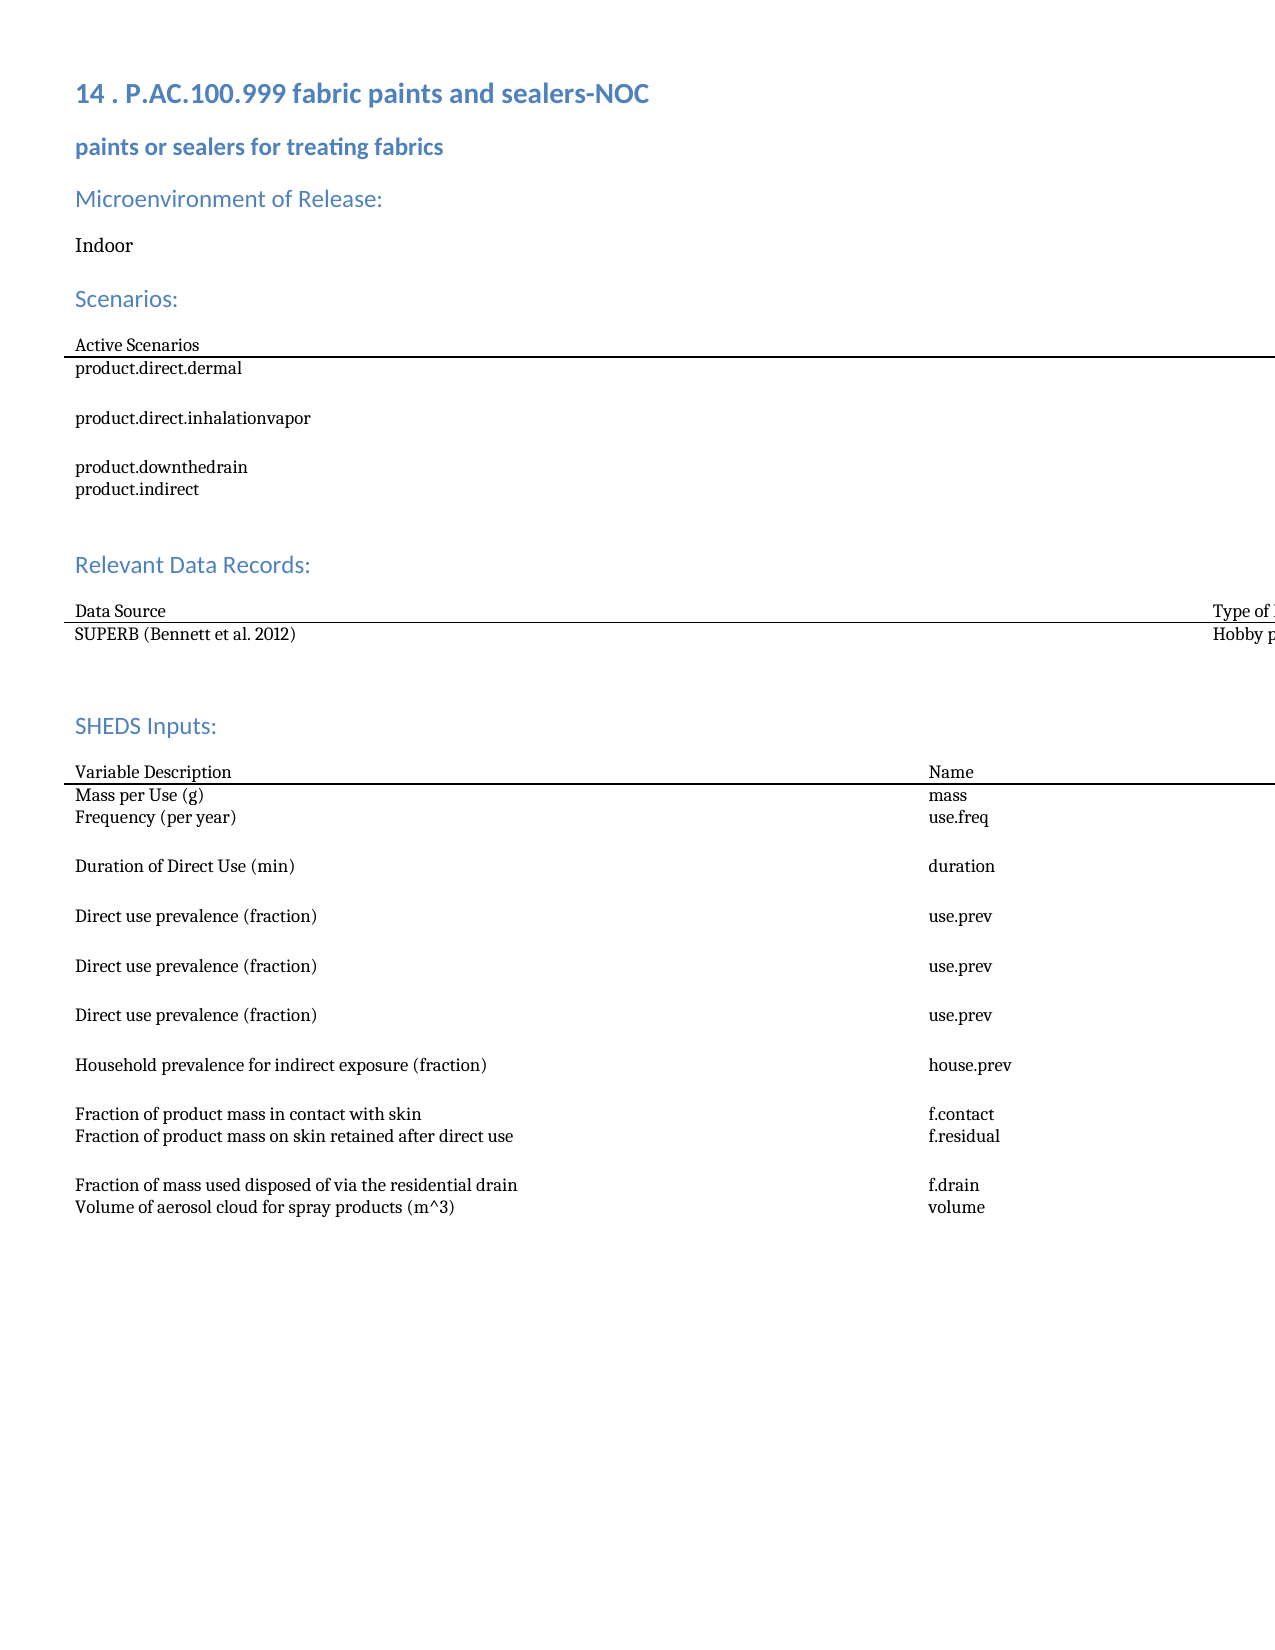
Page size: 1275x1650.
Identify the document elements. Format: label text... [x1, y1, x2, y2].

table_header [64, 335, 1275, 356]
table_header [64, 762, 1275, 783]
subtitle Microenvironment of Release: [75, 183, 1200, 213]
subtitle paints or sealers for treating fabrics [75, 131, 1200, 162]
subtitle Scenarios: [75, 283, 1200, 314]
subtitle Relevant Data Records: [75, 549, 1200, 579]
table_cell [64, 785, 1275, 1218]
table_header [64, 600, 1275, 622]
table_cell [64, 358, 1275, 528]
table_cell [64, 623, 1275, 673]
subtitle 14 . P.AC.100.999 fabric paints and sealers-NOC [75, 75, 1200, 111]
subtitle SHEDS Inputs: [75, 710, 1200, 741]
text Indoor [75, 234, 1200, 258]
